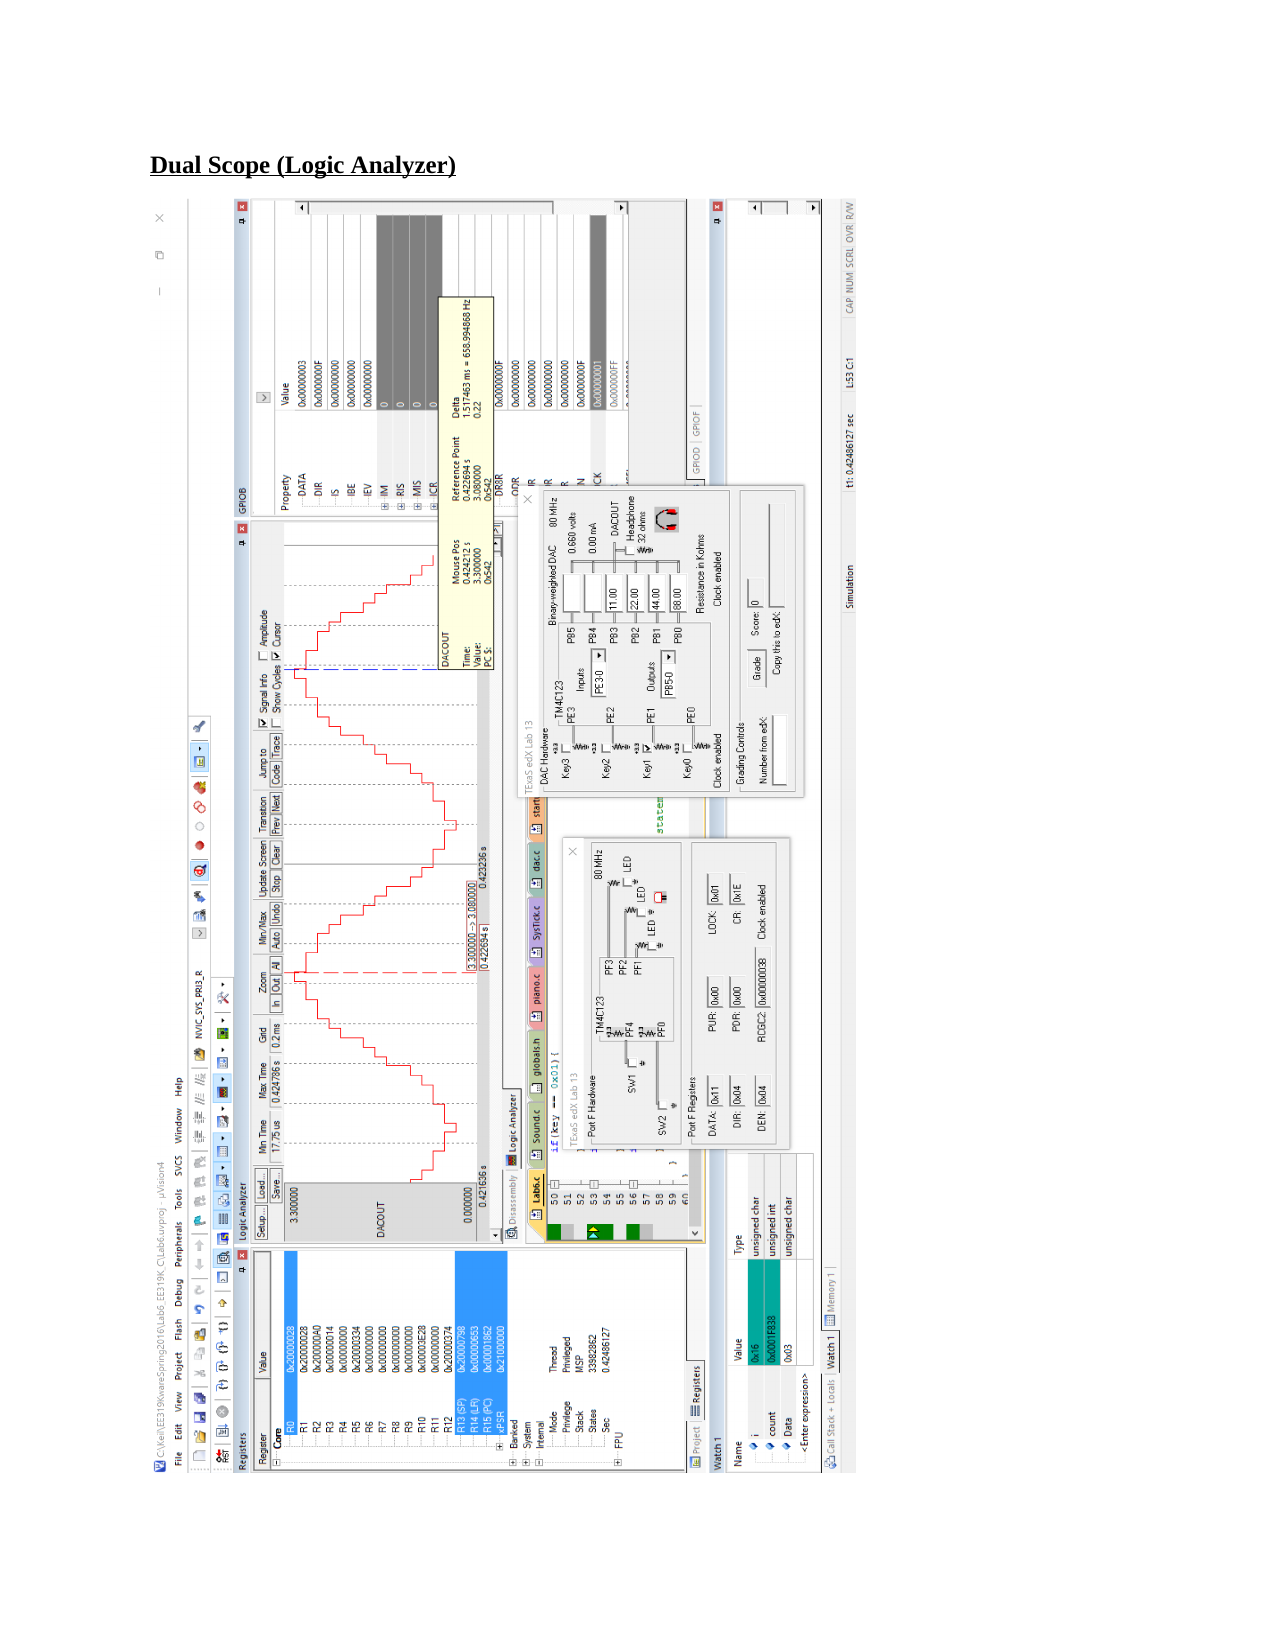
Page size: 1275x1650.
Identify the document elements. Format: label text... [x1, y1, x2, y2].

text Dual Scope (Logic Analyzer) [150, 150, 1125, 179]
picture [151, 200, 856, 1472]
